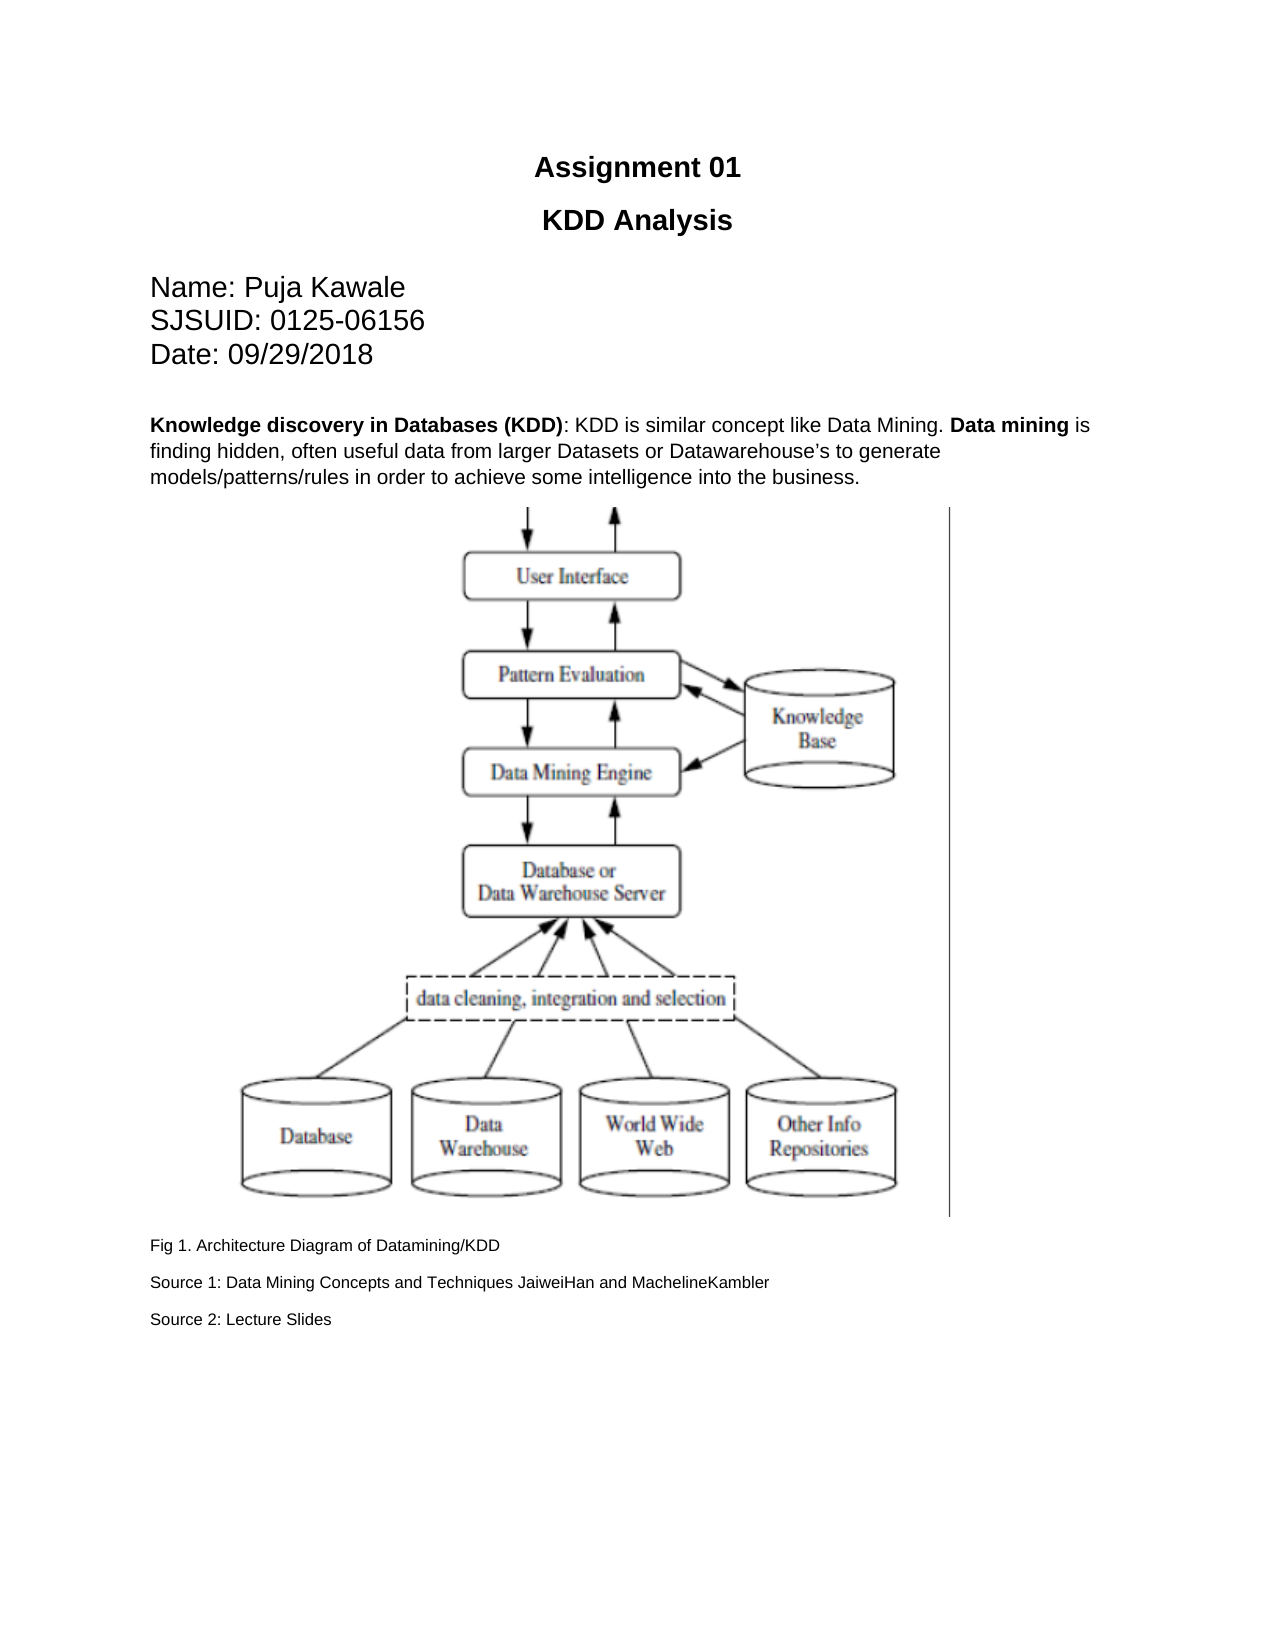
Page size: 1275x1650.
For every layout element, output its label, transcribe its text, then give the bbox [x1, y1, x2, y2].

text Knowledge discovery in Databases (KDD): KDD is similar concept like Data Mining. Data mining is finding hidden, often useful data from larger Datasets or Datawarehouse’s to generate models/patterns/rules in order to achieve some intelligence into the business. [150, 413, 1125, 489]
text KDD Analysis [150, 203, 1125, 236]
text Date: 09/29/2018 [150, 337, 1125, 371]
text Fig 1. Architecture Diagram of Datamining/KDD [150, 1236, 1125, 1255]
picture [150, 507, 951, 1217]
text Source 1: Data Mining Concepts and Techniques JaiweiHan and MachelineKambler [150, 1273, 1125, 1292]
text Source 2: Lecture Slides [150, 1310, 1125, 1329]
text Name: Puja Kawale [150, 270, 1125, 303]
text SJSUID: 0125-06156 [150, 303, 1125, 337]
text Assignment 01 [150, 150, 1125, 183]
